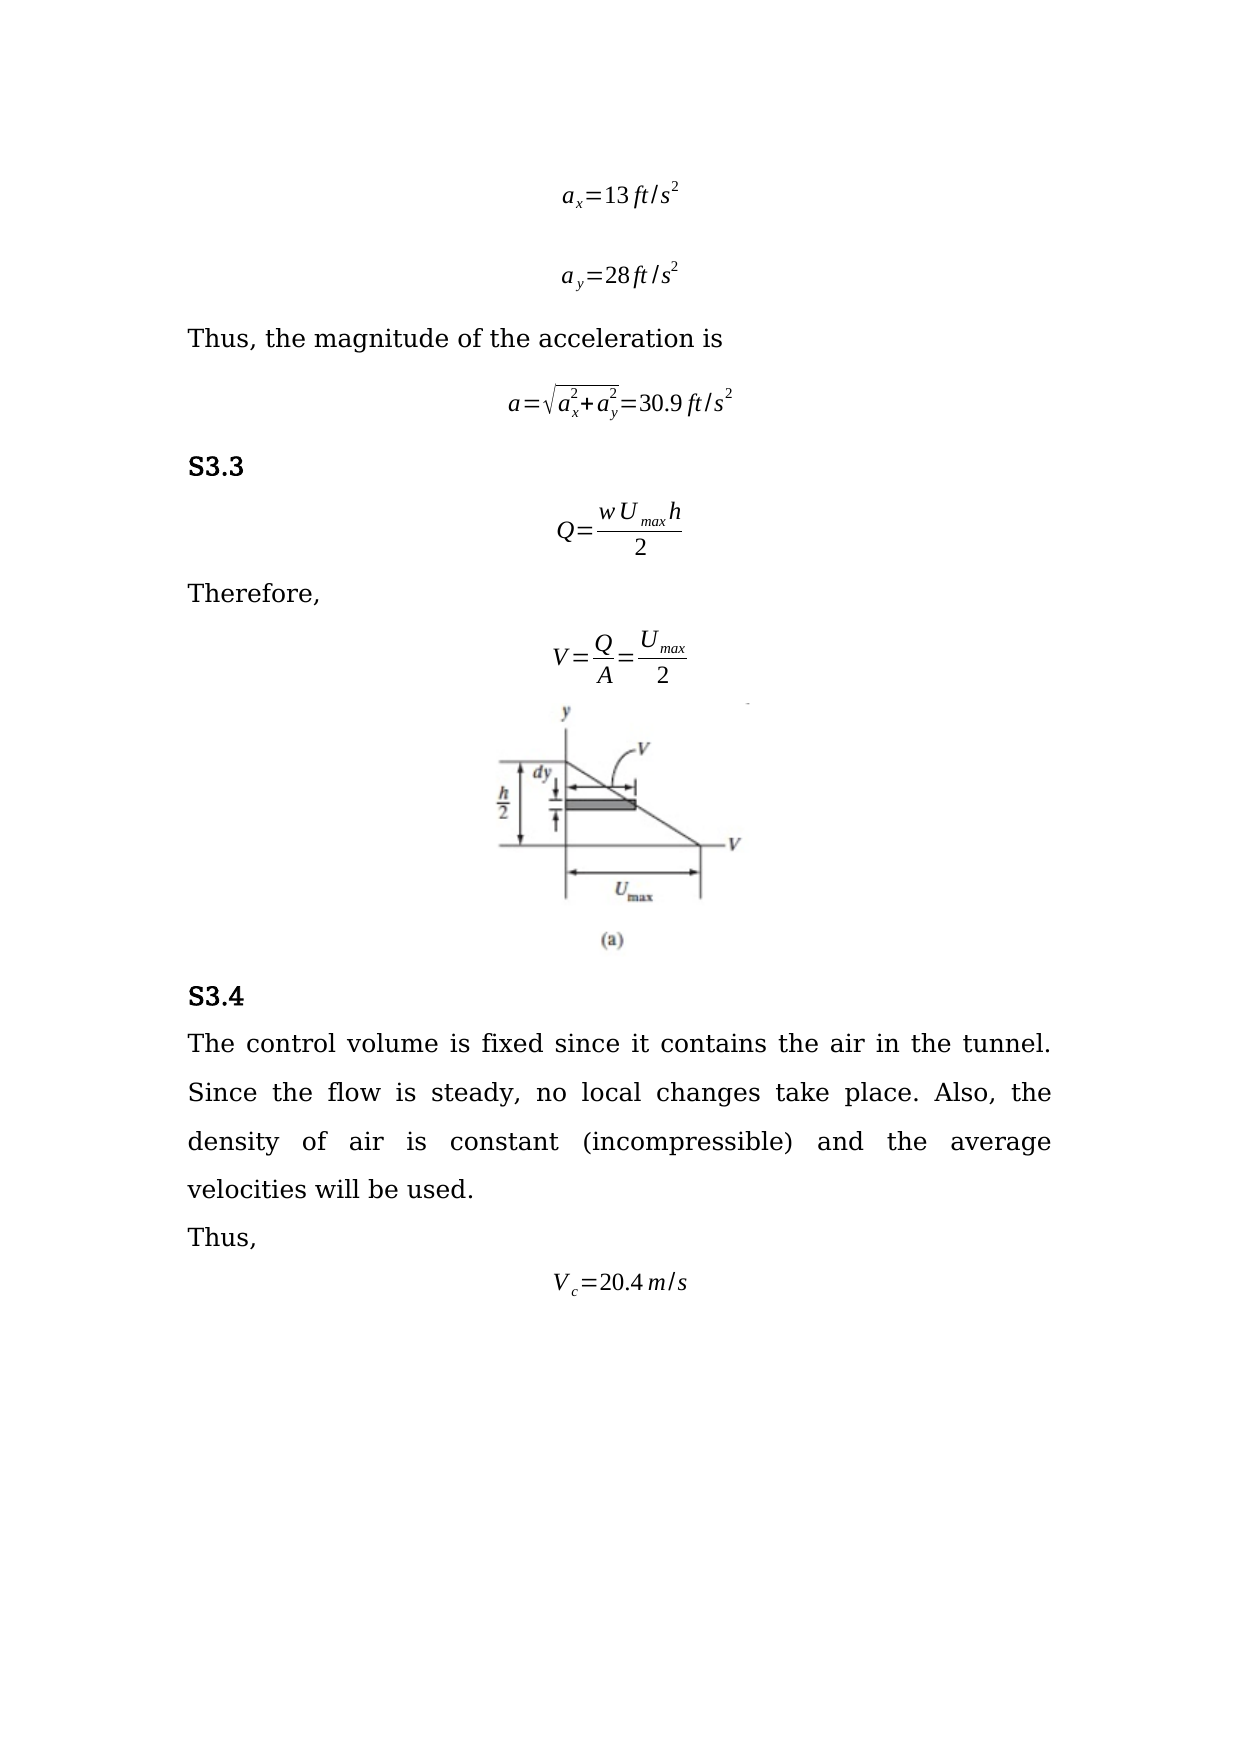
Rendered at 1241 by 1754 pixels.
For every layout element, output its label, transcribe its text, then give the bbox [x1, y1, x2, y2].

text S3.3 [187, 449, 1053, 482]
text Thus, [187, 1220, 1053, 1253]
text S3.4 [187, 979, 1053, 1011]
text Therefore, [187, 577, 1053, 609]
picture [490, 703, 750, 957]
text The control volume is fixed since it contains the air in the tunnel. Since the flow is steady, no local changes take place. Also, the density of air is constant (incompressible) and the average velocities will be used. [187, 1026, 1053, 1205]
text Thus, the magnitude of the acceleration is [187, 322, 1053, 354]
